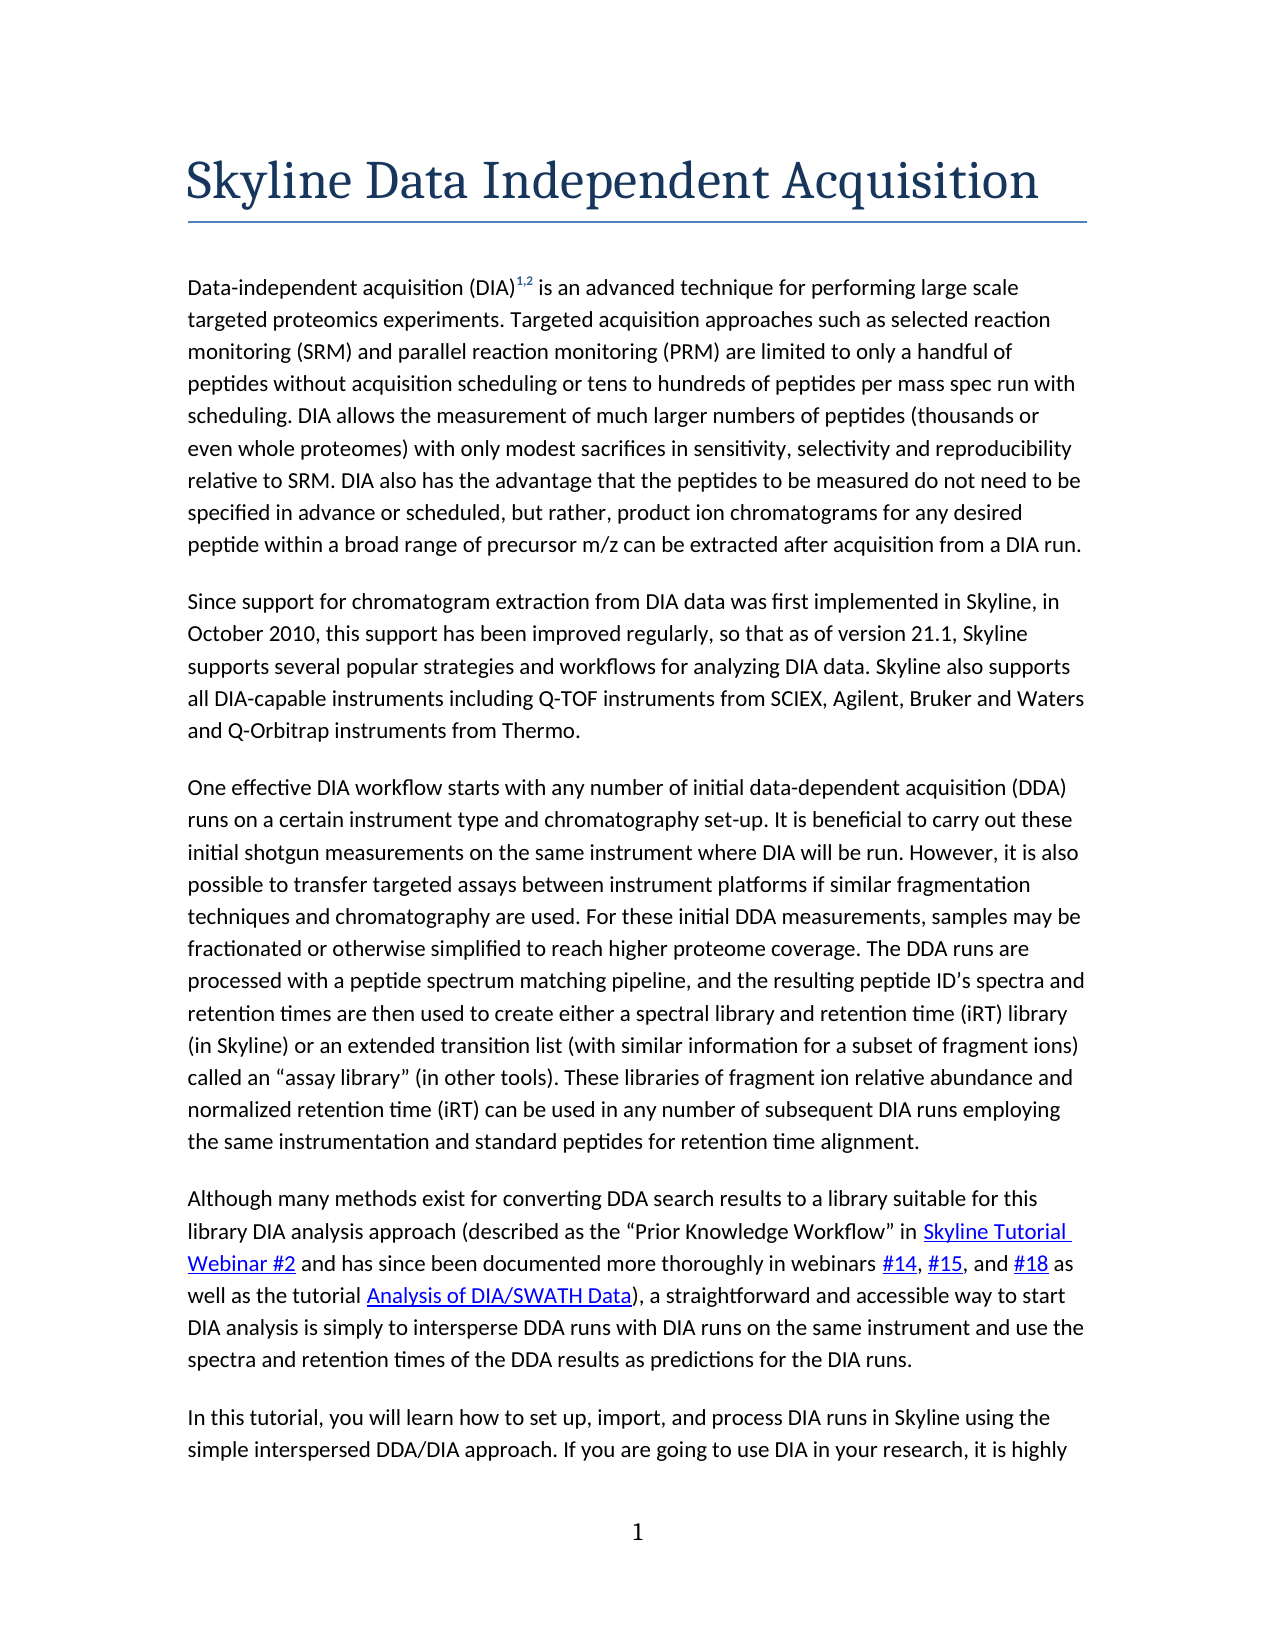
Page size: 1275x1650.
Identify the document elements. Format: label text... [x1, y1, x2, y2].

text Since support for chromatogram extraction from DIA data was first implemented in Skyline, in October 2010, this support has been improved regularly, so that as of version 21.1, Skyline supports several popular strategies and workflows for analyzing DIA data. Skyline also supports all DIA-capable instruments including Q-TOF instruments from SCIEX, Agilent, Bruker and Waters and Q-Orbitrap instruments from Thermo. [187, 587, 1087, 744]
text One effective DIA workflow starts with any number of initial data-dependent acquisition (DDA) runs on a certain instrument type and chromatography set-up. It is beneficial to carry out these initial shotgun measurements on the same instrument where DIA will be run. However, it is also possible to transfer targeted assays between instrument platforms if similar fragmentation techniques and chromatography are used. For these initial DDA measurements, samples may be fractionated or otherwise simplified to reach higher proteome coverage. The DDA runs are processed with a peptide spectrum matching pipeline, and the resulting peptide ID’s spectra and retention times are then used to create either a spectral library and retention time (iRT) library (in Skyline) or an extended transition list (with similar information for a subset of fragment ions) called an “assay library” (in other tools). These libraries of fragment ion relative abundance and normalized retention time (iRT) can be used in any number of subsequent DIA runs employing the same instrumentation and standard peptides for retention time alignment. [187, 773, 1087, 1155]
text Although many methods exist for converting DDA search results to a library suitable for this library DIA analysis approach (described as the “Prior Knowledge Workflow” in Skyline Tutorial Webinar #2 and has since been documented more thoroughly in webinars #14, #15, and #18 as well as the tutorial Analysis of DIA/SWATH Data), a straightforward and accessible way to start DIA analysis is simply to intersperse DDA runs with DIA runs on the same instrument and use the spectra and retention times of the DDA results as predictions for the DIA runs. [187, 1184, 1087, 1373]
title Skyline Data Independent Acquisition [187, 150, 1087, 223]
subtitle Data-independent acquisition (DIA)1,2 is an advanced technique for performing large scale targeted proteomics experiments. Targeted acquisition approaches such as selected reaction monitoring (SRM) and parallel reaction monitoring (PRM) are limited to only a handful of peptides without acquisition scheduling or tens to hundreds of peptides per mass spec run with scheduling. DIA allows the measurement of much larger numbers of peptides (thousands or even whole proteomes) with only modest sacrifices in sensitivity, selectivity and reproducibility relative to SRM. DIA also has the advantage that the peptides to be measured do not need to be specified in advance or scheduled, but rather, product ion chromatograms for any desired peptide within a broad range of precursor m/z can be extracted after acquisition from a DIA run. [187, 273, 1087, 558]
